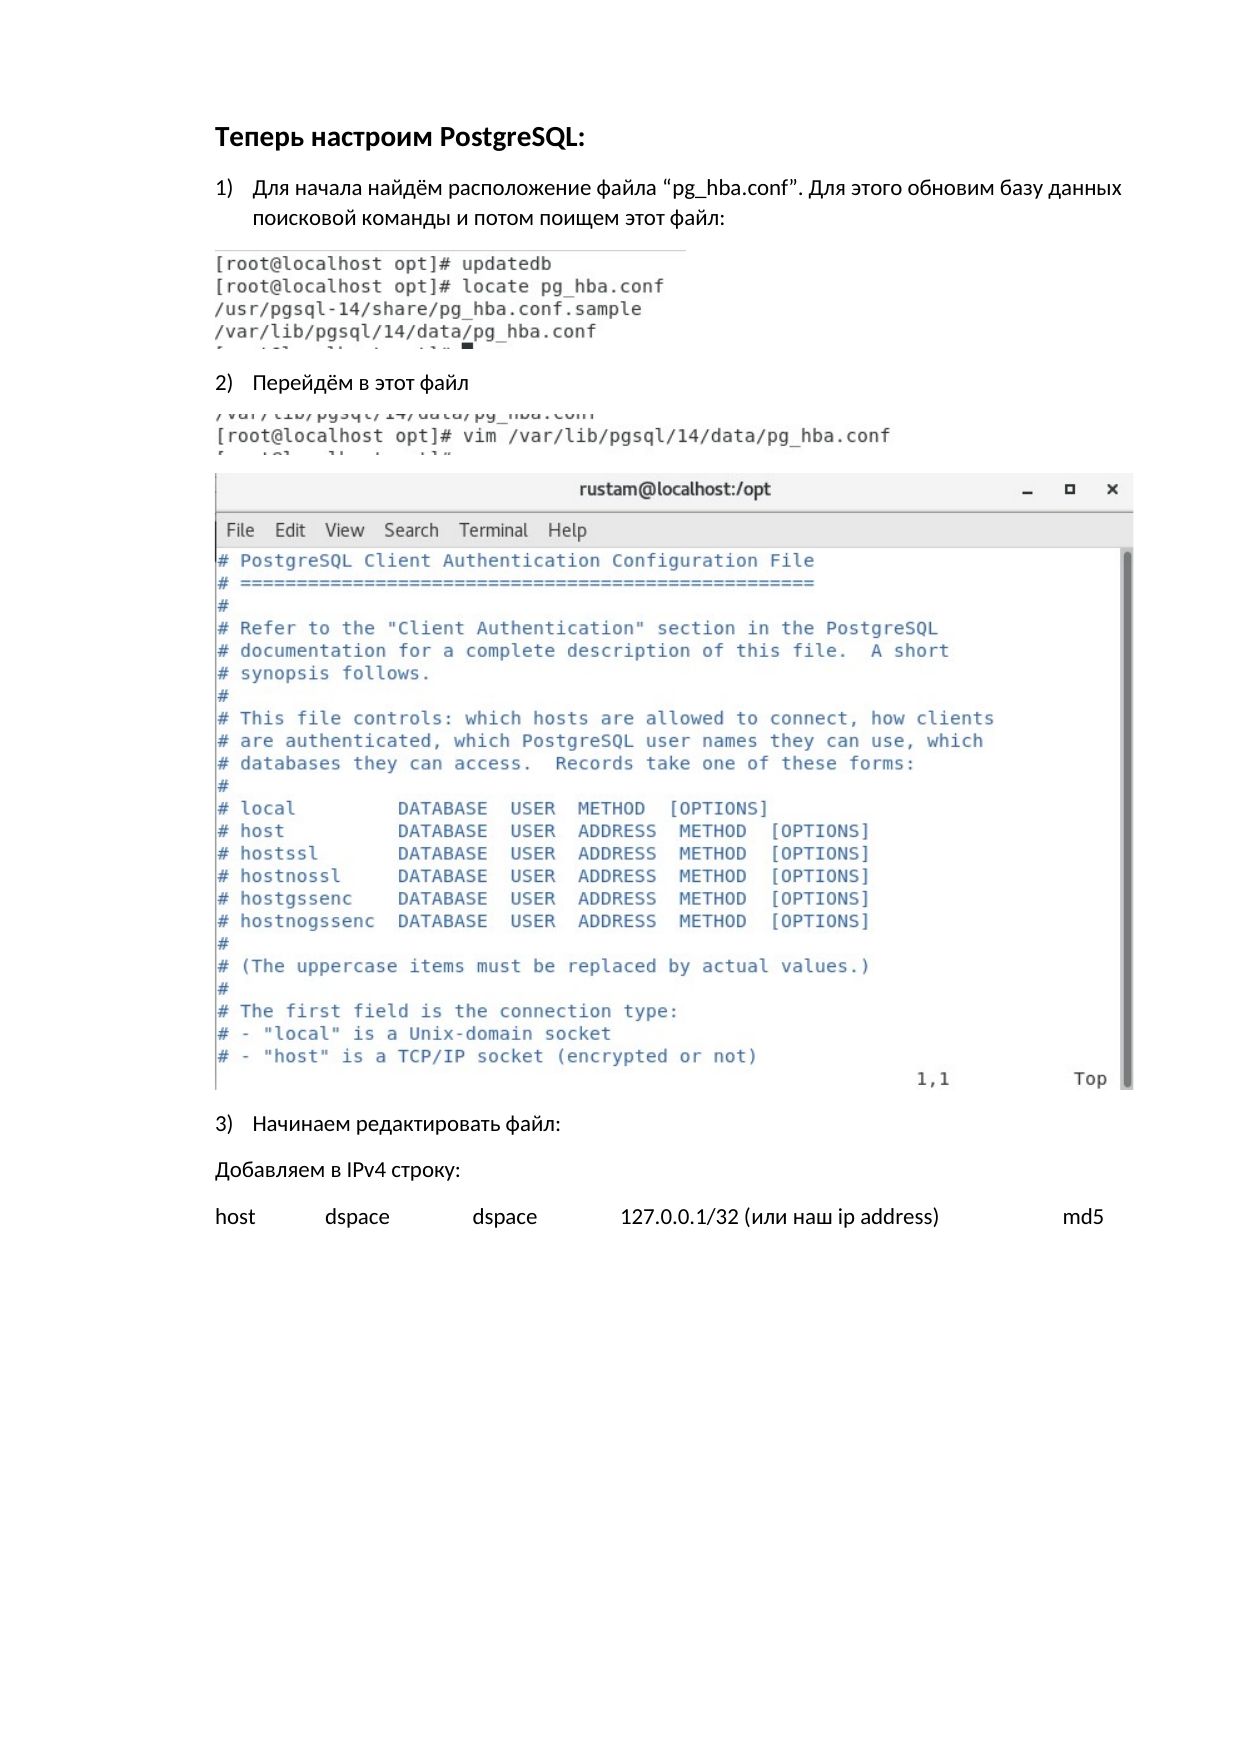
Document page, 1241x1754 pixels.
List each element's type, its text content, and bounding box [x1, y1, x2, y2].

picture [214, 250, 686, 349]
list Для начала найдём расположение файла “pg_hba.conf”. Для этого обновим базу данных поисковой команды и потом поищем этот файл: [215, 173, 1152, 231]
text Теперь настроим PostgreSQL: [215, 118, 1152, 154]
list Перейдём в этот файл [215, 368, 1152, 396]
list Начинаем редактировать файл: [215, 1109, 1152, 1137]
picture [214, 414, 906, 455]
picture [214, 473, 1134, 1090]
text Добавляем в IPv4 строку: [215, 1156, 1152, 1184]
text host dspace dspace 127.0.0.1/32 (или наш ip address) md5 [215, 1202, 1152, 1231]
